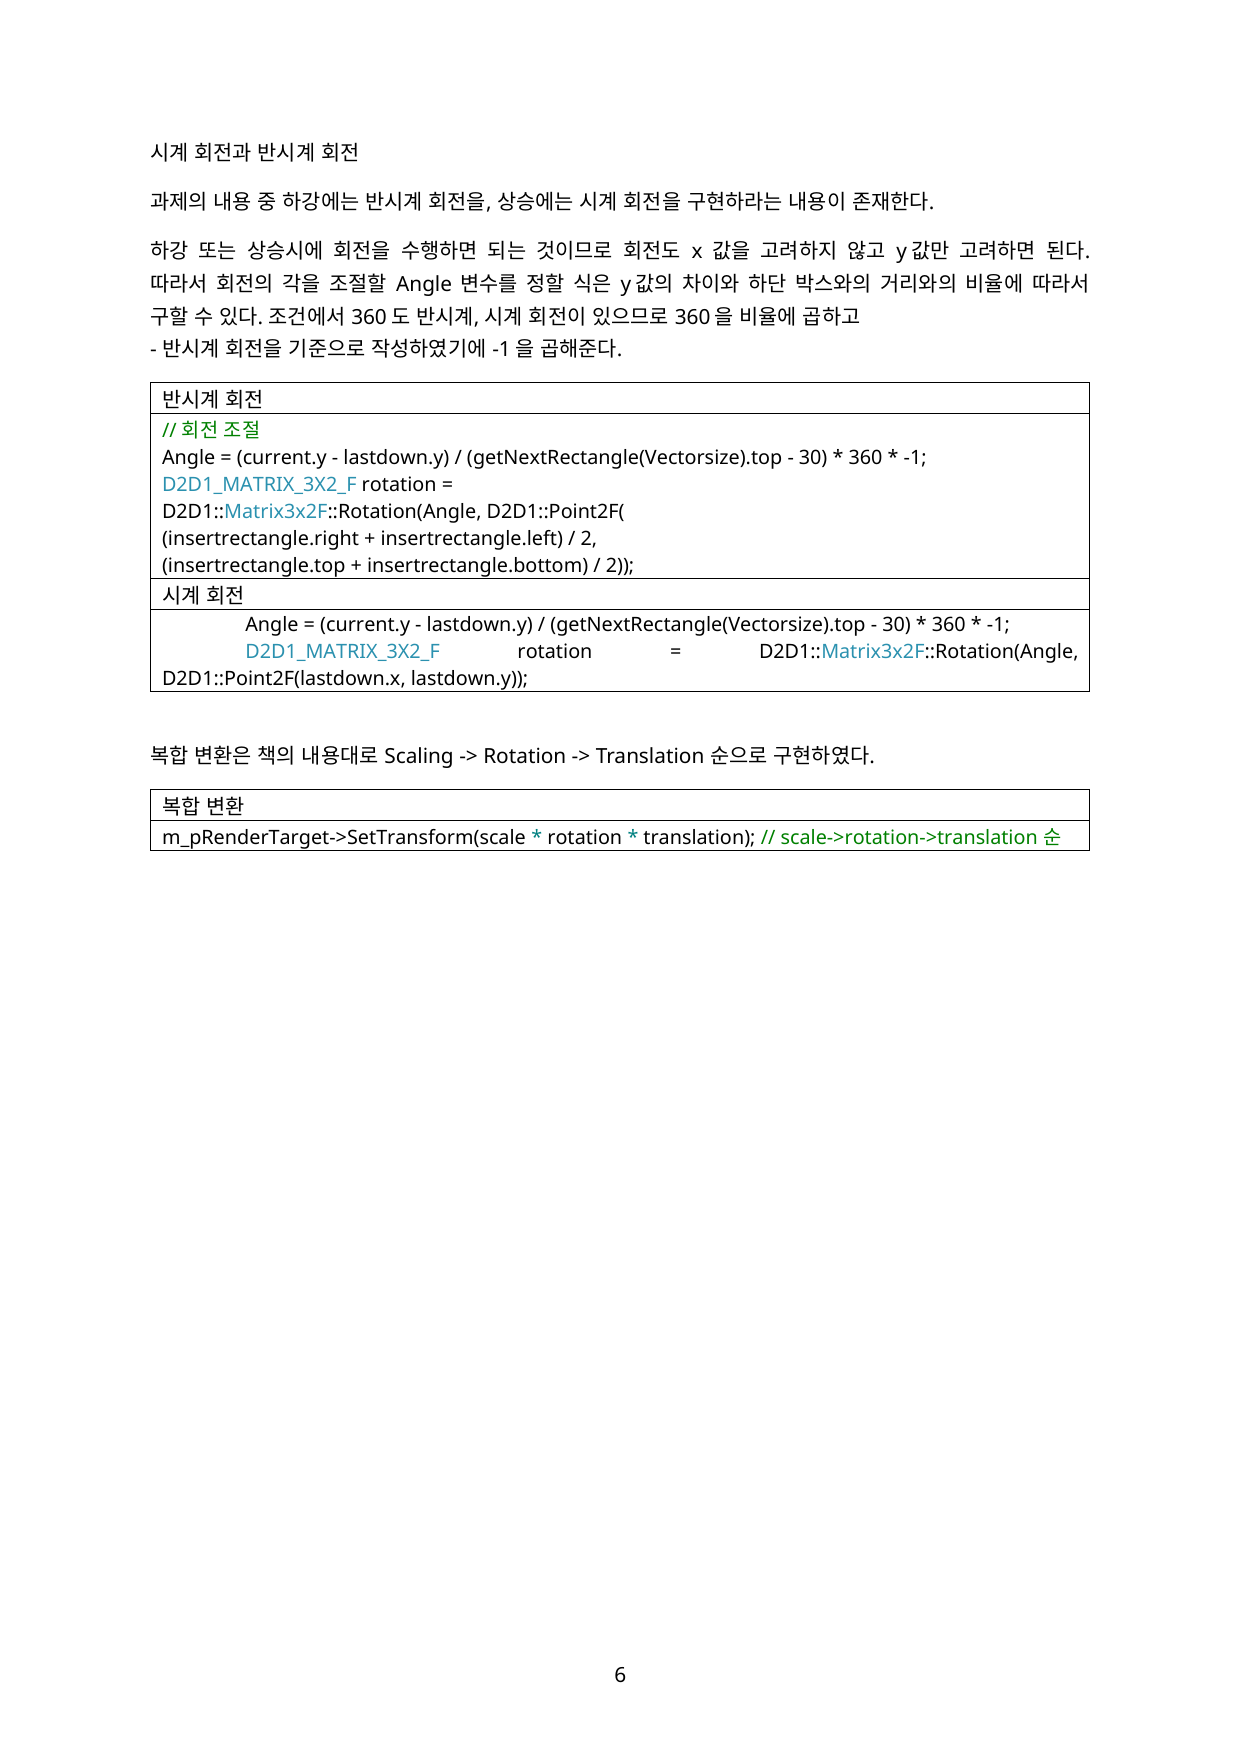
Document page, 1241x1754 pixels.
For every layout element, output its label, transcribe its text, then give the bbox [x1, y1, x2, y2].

table_cell 시계 회전 [151, 579, 1089, 609]
text 복합 변환은 책의 내용대로 Scaling -> Rotation -> Translation 순으로 구현하였다. [150, 739, 1090, 770]
table_cell Angle = (current.y - lastdown.y) / (getNextRectangle(Vectorsize).top - 30) * 360 * -1; D2D1_MATRIX_3X2_F rotation = D2D1::Matrix3x2F::Rotation(Angle, D2D1::Point2F(lastdown.x, lastdown.y)); [151, 610, 1089, 691]
table_cell m_pRenderTarget->SetTransform(scale * rotation * translation); // scale->rotation->translation 순 [151, 821, 1089, 850]
text 시계 회전과 반시계 회전 [150, 136, 1090, 166]
text 하강 또는 상승시에 회전을 수행하면 되는 것이므로 회전도 x 값을 고려하지 않고 y값만 고려하면 된다. 따라서 회전의 각을 조절할 Angle 변수를 정할 식은 y값의 차이와 하단 박스와의 거리와의 비율에 따라서 구할 수 있다. 조건에서 360도 반시계, 시계 회전이 있으므로 360을 비율에 곱하고 - 반시계 회전을 기준으로 작성하였기에 -1을 곱해준다. [150, 234, 1090, 363]
text 과제의 내용 중 하강에는 반시계 회전을, 상승에는 시계 회전을 구현하라는 내용이 존재한다. [150, 185, 1090, 216]
table_cell // 회전 조절 Angle = (current.y - lastdown.y) / (getNextRectangle(Vectorsize).top - 30) * 360 * -1; D2D1_MATRIX_3X2_F rotation = D2D1::Matrix3x2F::Rotation(Angle, D2D1::Point2F( (insertrectangle.right + insertrectangle.left) / 2, (insertrectangle.top + insertrectangle.bottom) / 2)); [151, 414, 1089, 578]
table_header 반시계 회전 [151, 383, 1089, 413]
table_header 복합 변환 [151, 790, 1089, 820]
